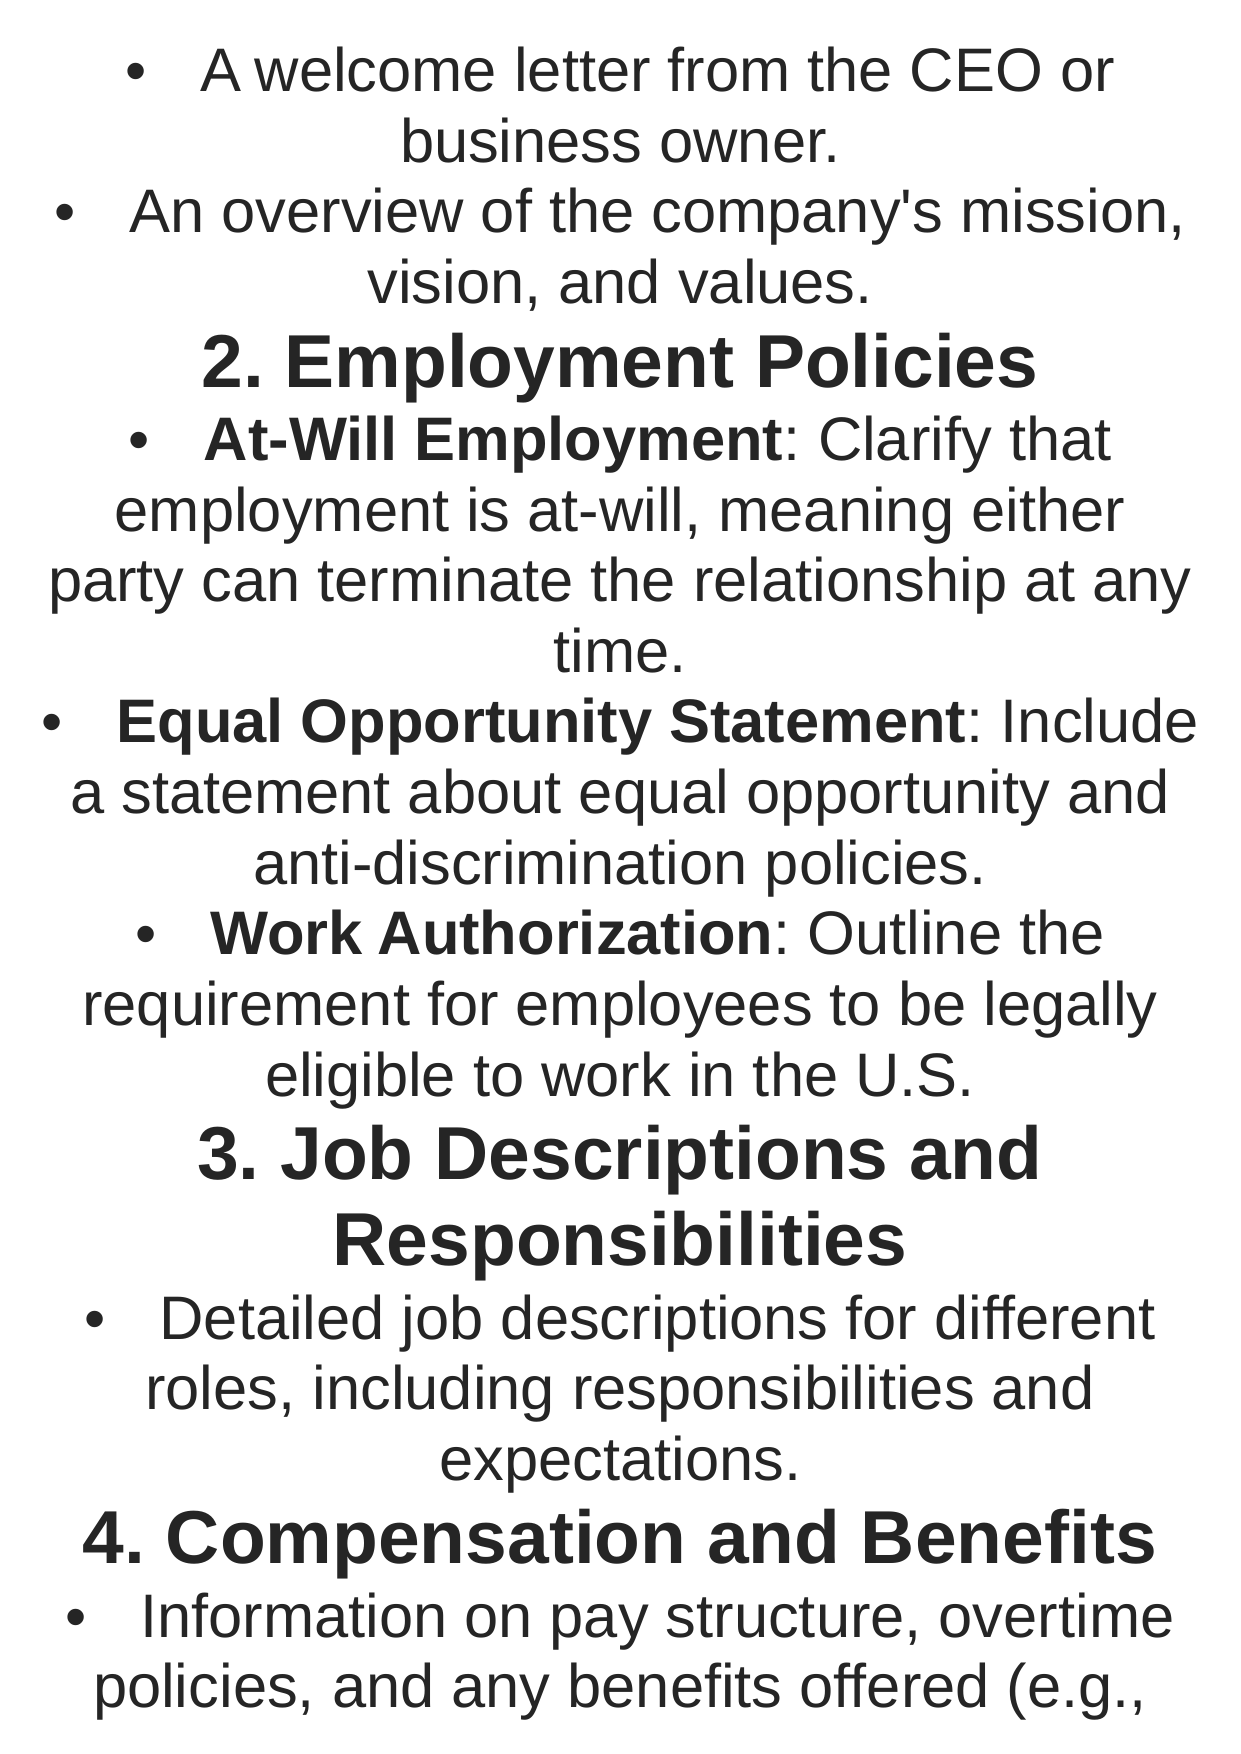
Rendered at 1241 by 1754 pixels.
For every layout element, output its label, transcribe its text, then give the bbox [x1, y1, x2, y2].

list Work Authorization: Outline the requirement for employees to be legally eligible to work in the U.S. [39, 897, 1201, 1109]
list Equal Opportunity Statement: Include a statement about equal opportunity and anti-discrimination policies. [39, 685, 1201, 897]
list At-Will Employment: Clarify that employment is at-will, meaning either party can terminate the relationship at any time. [39, 403, 1201, 685]
list A welcome letter from the CEO or business owner. [39, 34, 1201, 175]
list Detailed job descriptions for different roles, including responsibilities and expectations. [39, 1282, 1201, 1493]
text 3. Job Descriptions and Responsibilities [39, 1109, 1201, 1282]
list An overview of the company's mission, vision, and values. [39, 175, 1201, 317]
text 4. Compensation and Benefits [39, 1493, 1201, 1580]
text 2. Employment Policies [39, 317, 1201, 403]
list Information on pay structure, overtime policies, and any benefits offered (e.g., [39, 1580, 1201, 1721]
